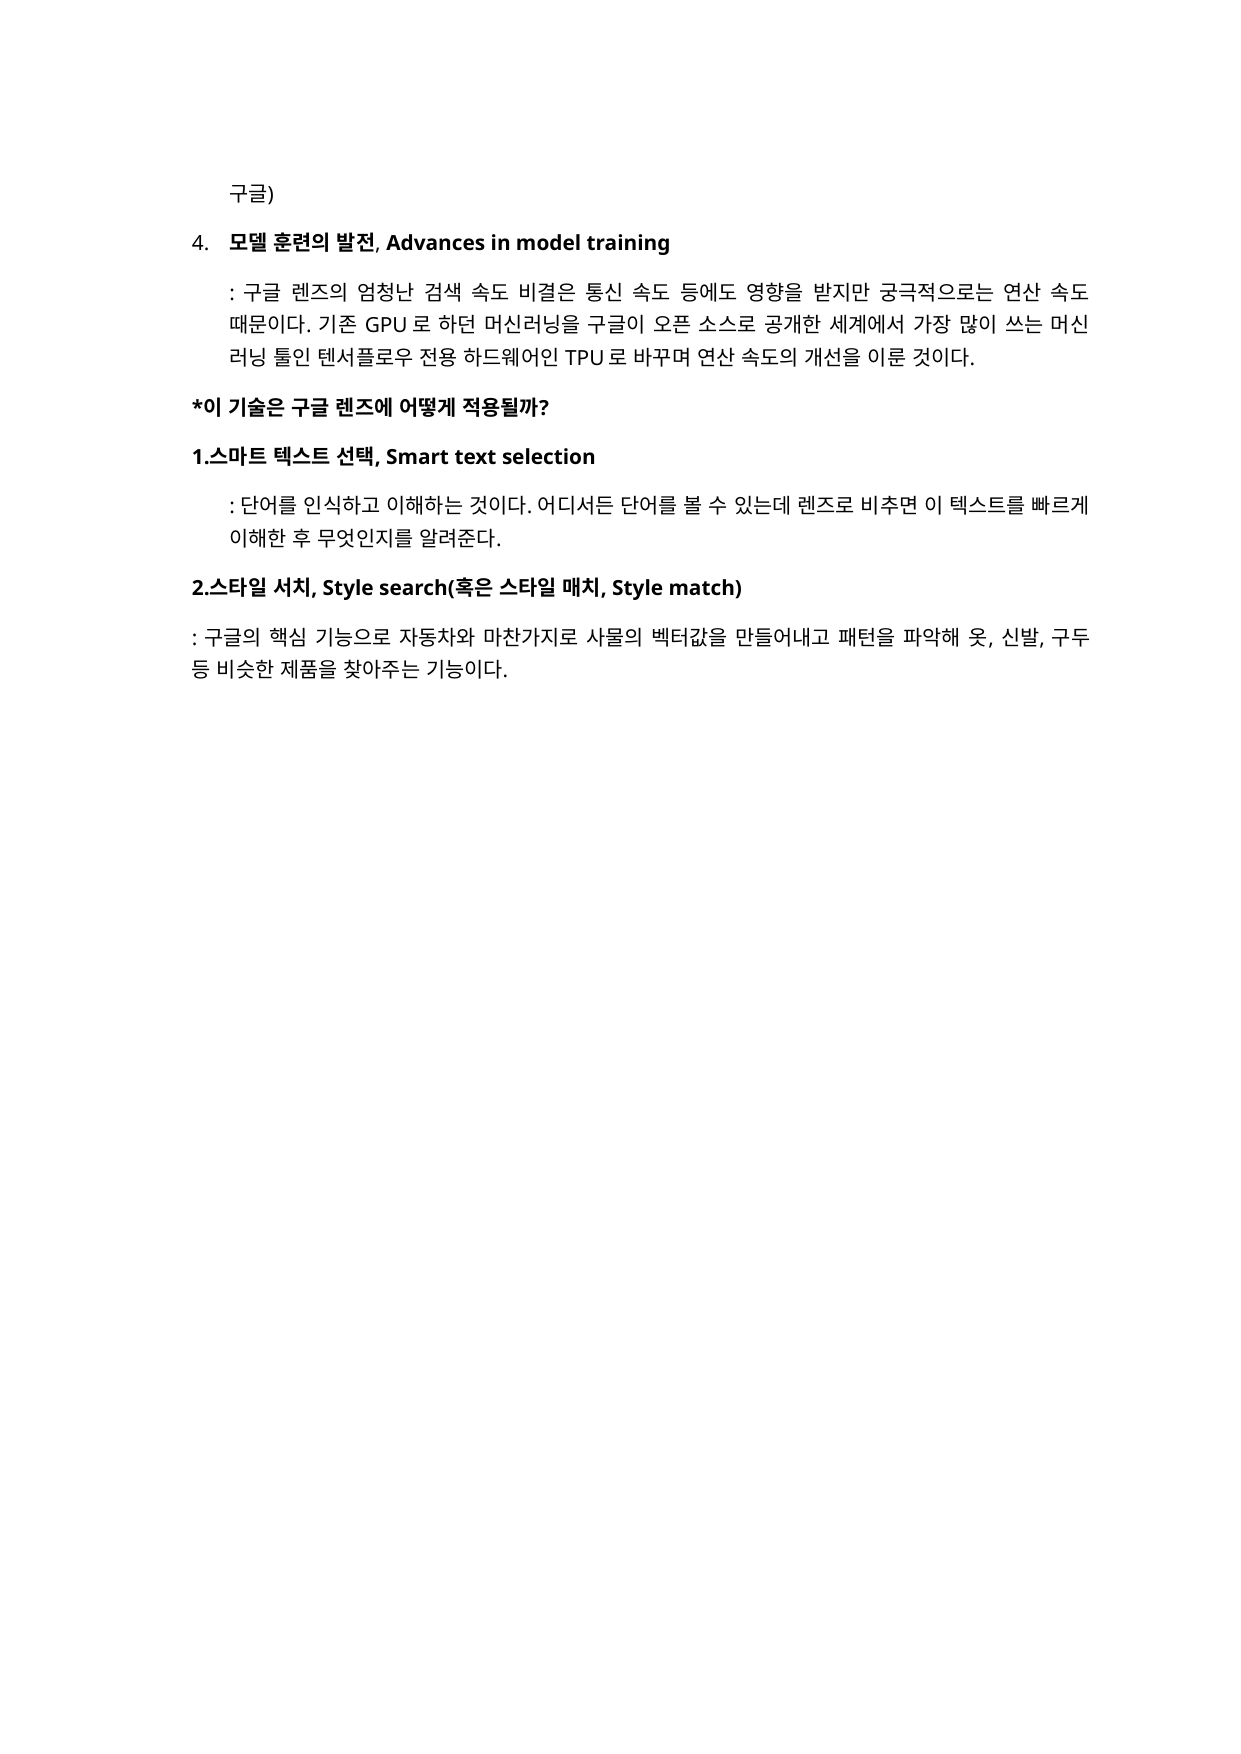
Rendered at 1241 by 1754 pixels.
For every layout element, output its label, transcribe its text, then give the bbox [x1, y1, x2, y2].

list 모델 훈련의 발전, Advances in model training [192, 227, 1090, 257]
text 1.스마트 텍스트 선택, Smart text selection [192, 440, 1090, 470]
list : 단어를 인식하고 이해하는 것이다. 어디서든 단어를 볼 수 있는데 렌즈로 비추면 이 텍스트를 빠르게 이해한 후 무엇인지를 알려준다. [229, 489, 1090, 552]
text : 구글의 핵심 기능으로 자동차와 마찬가지로 사물의 벡터값을 만들어내고 패턴을 파악해 옷, 신발, 구두 등 비슷한 제품을 찾아주는 기능이다. [192, 621, 1090, 684]
list : 구글 렌즈의 엄청난 검색 속도 비결은 통신 속도 등에도 영향을 받지만 궁극적으로는 연산 속도 때문이다. 기존 GPU로 하던 머신러닝을 구글이 오픈 소스로 공개한 세계에서 가장 많이 쓰는 머신 러닝 툴인 텐서플로우 전용 하드웨어인 TPU로 바꾸며 연산 속도의 개선을 이룬 것이다. [229, 276, 1090, 372]
text 2.스타일 서치, Style search(혹은 스타일 매치, Style match) [192, 572, 1090, 602]
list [229, 177, 1090, 207]
text *이 기술은 구글 렌즈에 어떻게 적용될까? [192, 391, 1090, 421]
